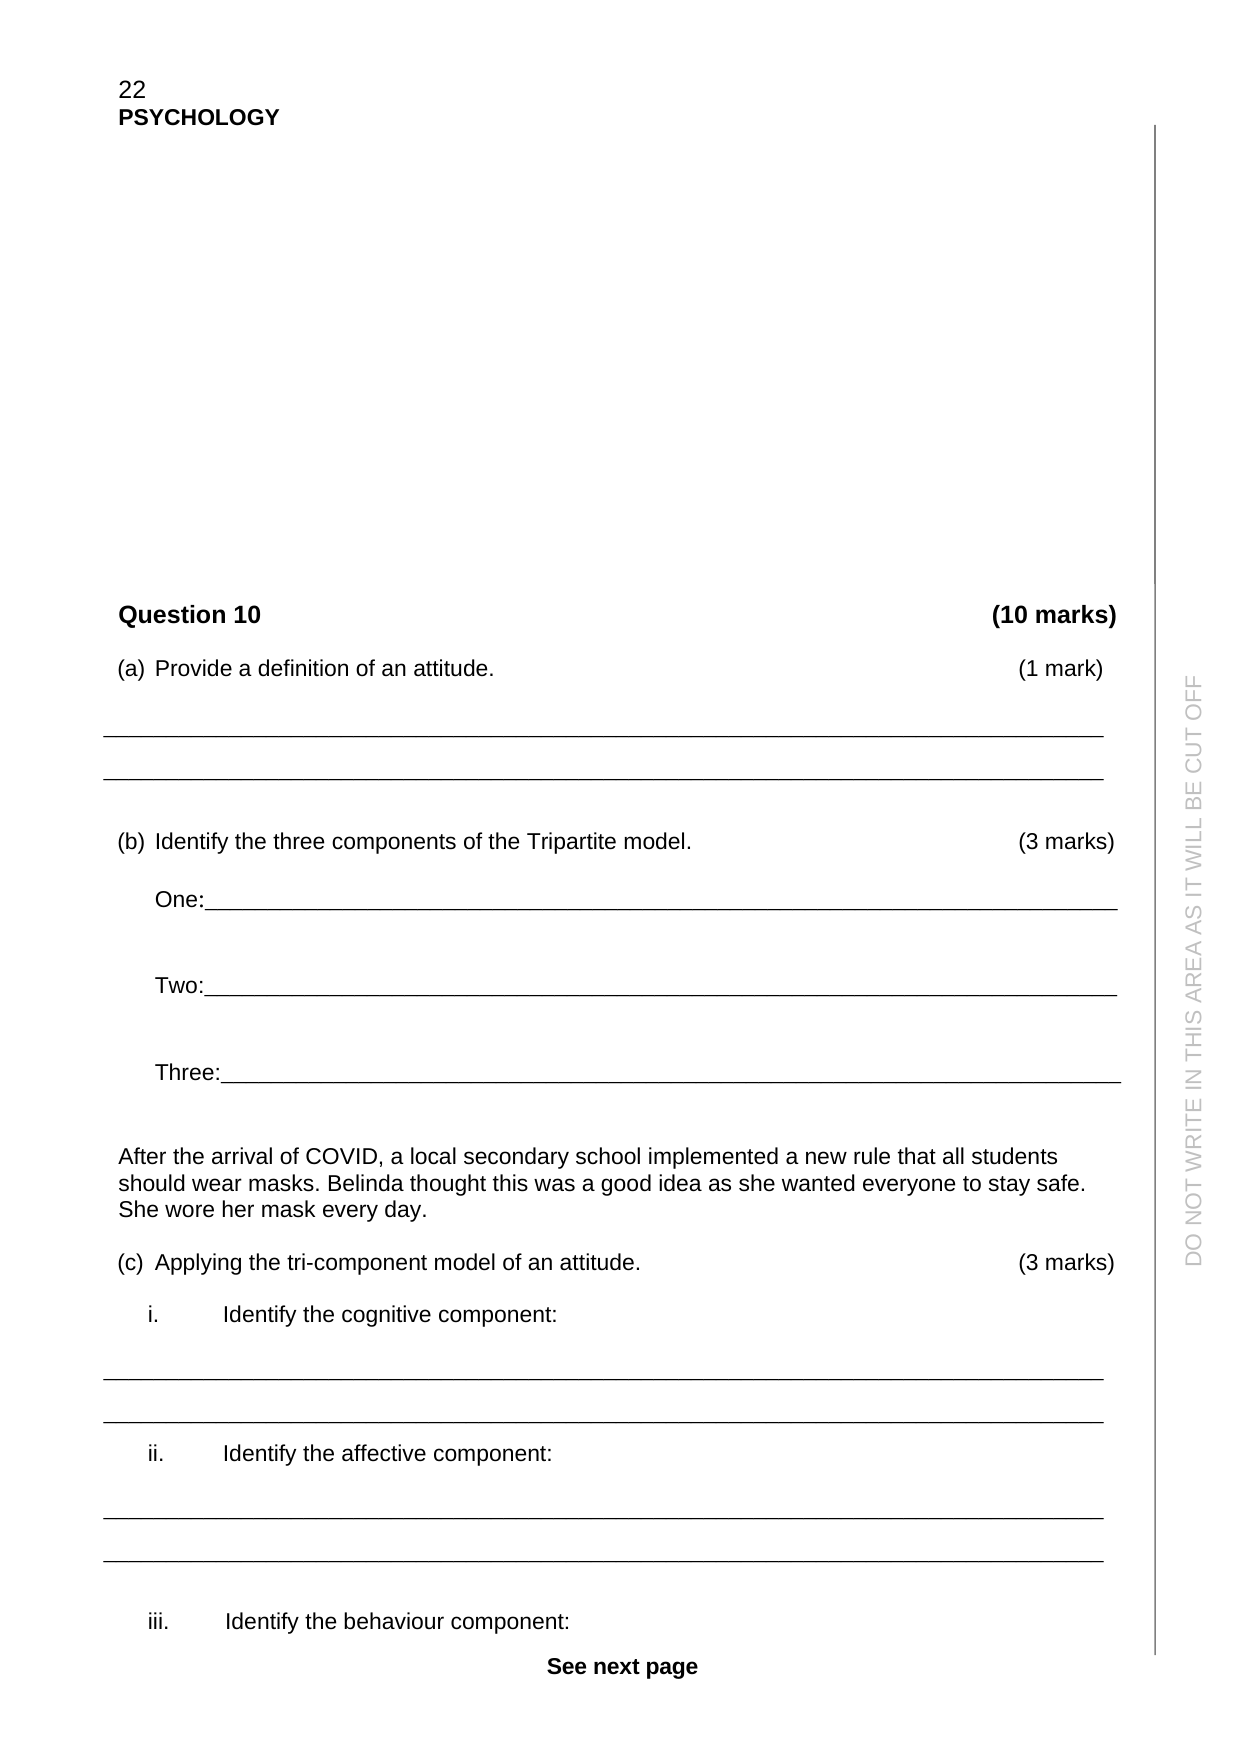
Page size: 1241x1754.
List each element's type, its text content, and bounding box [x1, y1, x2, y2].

text ________________________________________________________________________________ [103, 754, 1122, 783]
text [103, 1536, 1122, 1565]
list Provide a definition of an attitude. (1 mark) [117, 655, 1122, 681]
text One:_________________________________________________________________________ [154, 884, 1122, 913]
list Identify the affective component: [148, 1440, 1122, 1467]
list Identify the three components of the Tripartite model. (3 marks) [117, 828, 1122, 854]
text Question 10 (10 marks) [118, 600, 1122, 628]
text ________________________________________________________________________________ [103, 1354, 1122, 1383]
list After the arrival of COVID, a local secondary school implemented a new rule that all students should wear masks. Belinda thought this was a good idea as she wanted everyone to stay safe. She wore her mask every day. [118, 1143, 1122, 1222]
list Identify the cognitive component: [148, 1301, 1122, 1328]
list Identify the behaviour component: [148, 1608, 1122, 1634]
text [103, 1493, 1122, 1522]
text ________________________________________________________________________________ [103, 711, 1122, 740]
text Three:________________________________________________________________________ [154, 1057, 1122, 1086]
text ________________________________________________________________________________ [103, 1397, 1122, 1426]
list Applying the tri-component model of an attitude. (3 marks) [117, 1248, 1122, 1275]
text Two:_________________________________________________________________________ [154, 971, 1122, 999]
